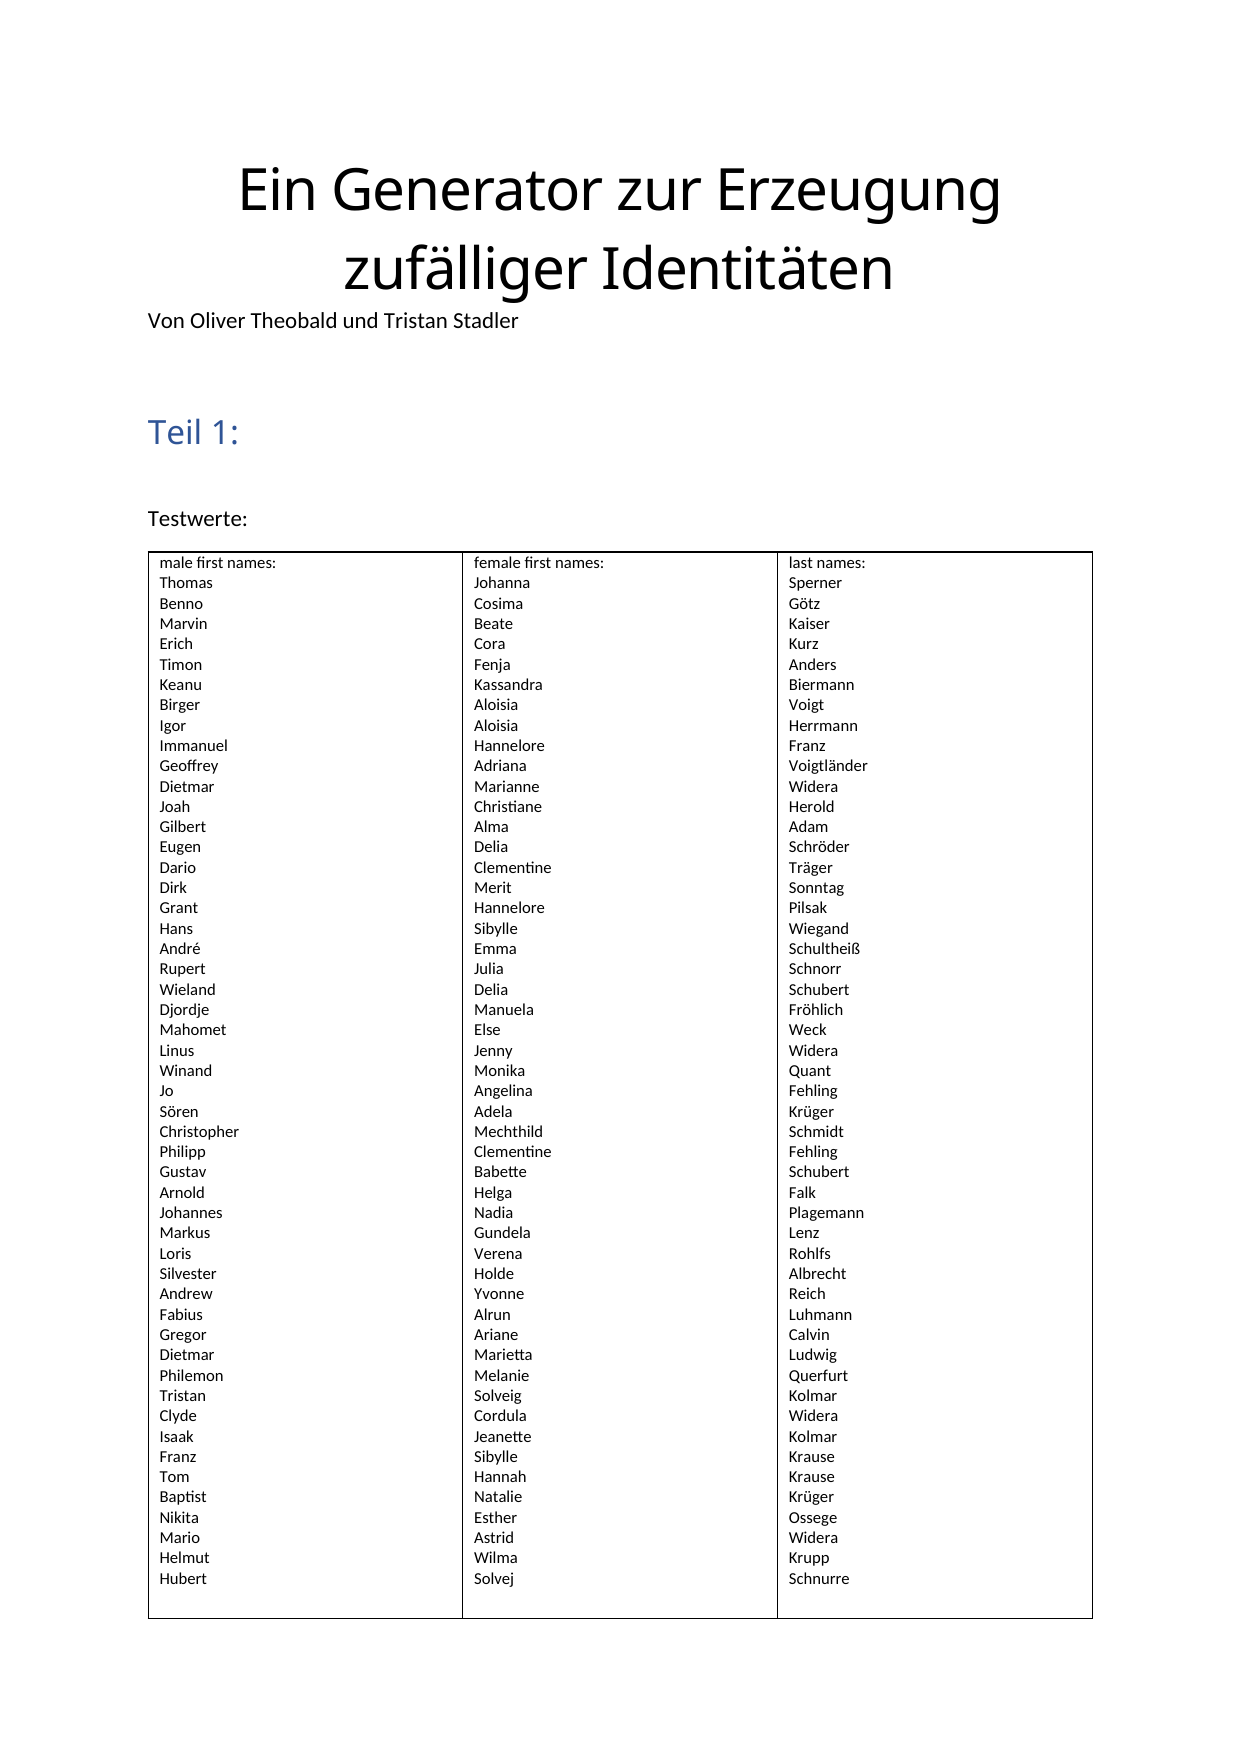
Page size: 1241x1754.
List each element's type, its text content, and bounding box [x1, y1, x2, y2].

text Von Oliver Theobald und Tristan Stadler [148, 307, 1093, 334]
table_header male first names: Thomas Benno Marvin Erich Timon Keanu Birger Igor Immanuel Geoffrey Dietmar Joah Gilbert Eugen Dario Dirk Grant Hans André Rupert Wieland Djordje Mahomet Linus Winand Jo Sören Christopher Philipp Gustav Arnold Johannes Markus Loris Silvester Andrew Fabius Gregor Dietmar Philemon Tristan Clyde Isaak Franz Tom Baptist Nikita Mario Helmut Hubert [149, 553, 462, 1618]
table_header last names: Sperner Götz Kaiser Kurz Anders Biermann Voigt Herrmann Franz Voigtländer Widera Herold Adam Schröder Träger Sonntag Pilsak Wiegand Schultheiß Schnorr Schubert Fröhlich Weck Widera Quant Fehling Krüger Schmidt Fehling Schubert Falk Plagemann Lenz Rohlfs Albrecht Reich Luhmann Calvin Ludwig Querfurt Kolmar Widera Kolmar Krause Krause Krüger Ossege Widera Krupp Schnurre [778, 553, 1092, 1618]
subtitle Teil 1: [148, 409, 1093, 454]
table_header female first names: Johanna Cosima Beate Cora Fenja Kassandra Aloisia Aloisia Hannelore Adriana Marianne Christiane Alma Delia Clementine Merit Hannelore Sibylle Emma Julia Delia Manuela Else Jenny Monika Angelina Adela Mechthild Clementine Babette Helga Nadia Gundela Verena Holde Yvonne Alrun Ariane Marietta Melanie Solveig Cordula Jeanette Sibylle Hannah Natalie Esther Astrid Wilma Solvej [463, 553, 777, 1618]
title Ein Generator zur Erzeugung zufälliger Identitäten [148, 148, 1093, 307]
text Testwerte: [148, 504, 1093, 532]
